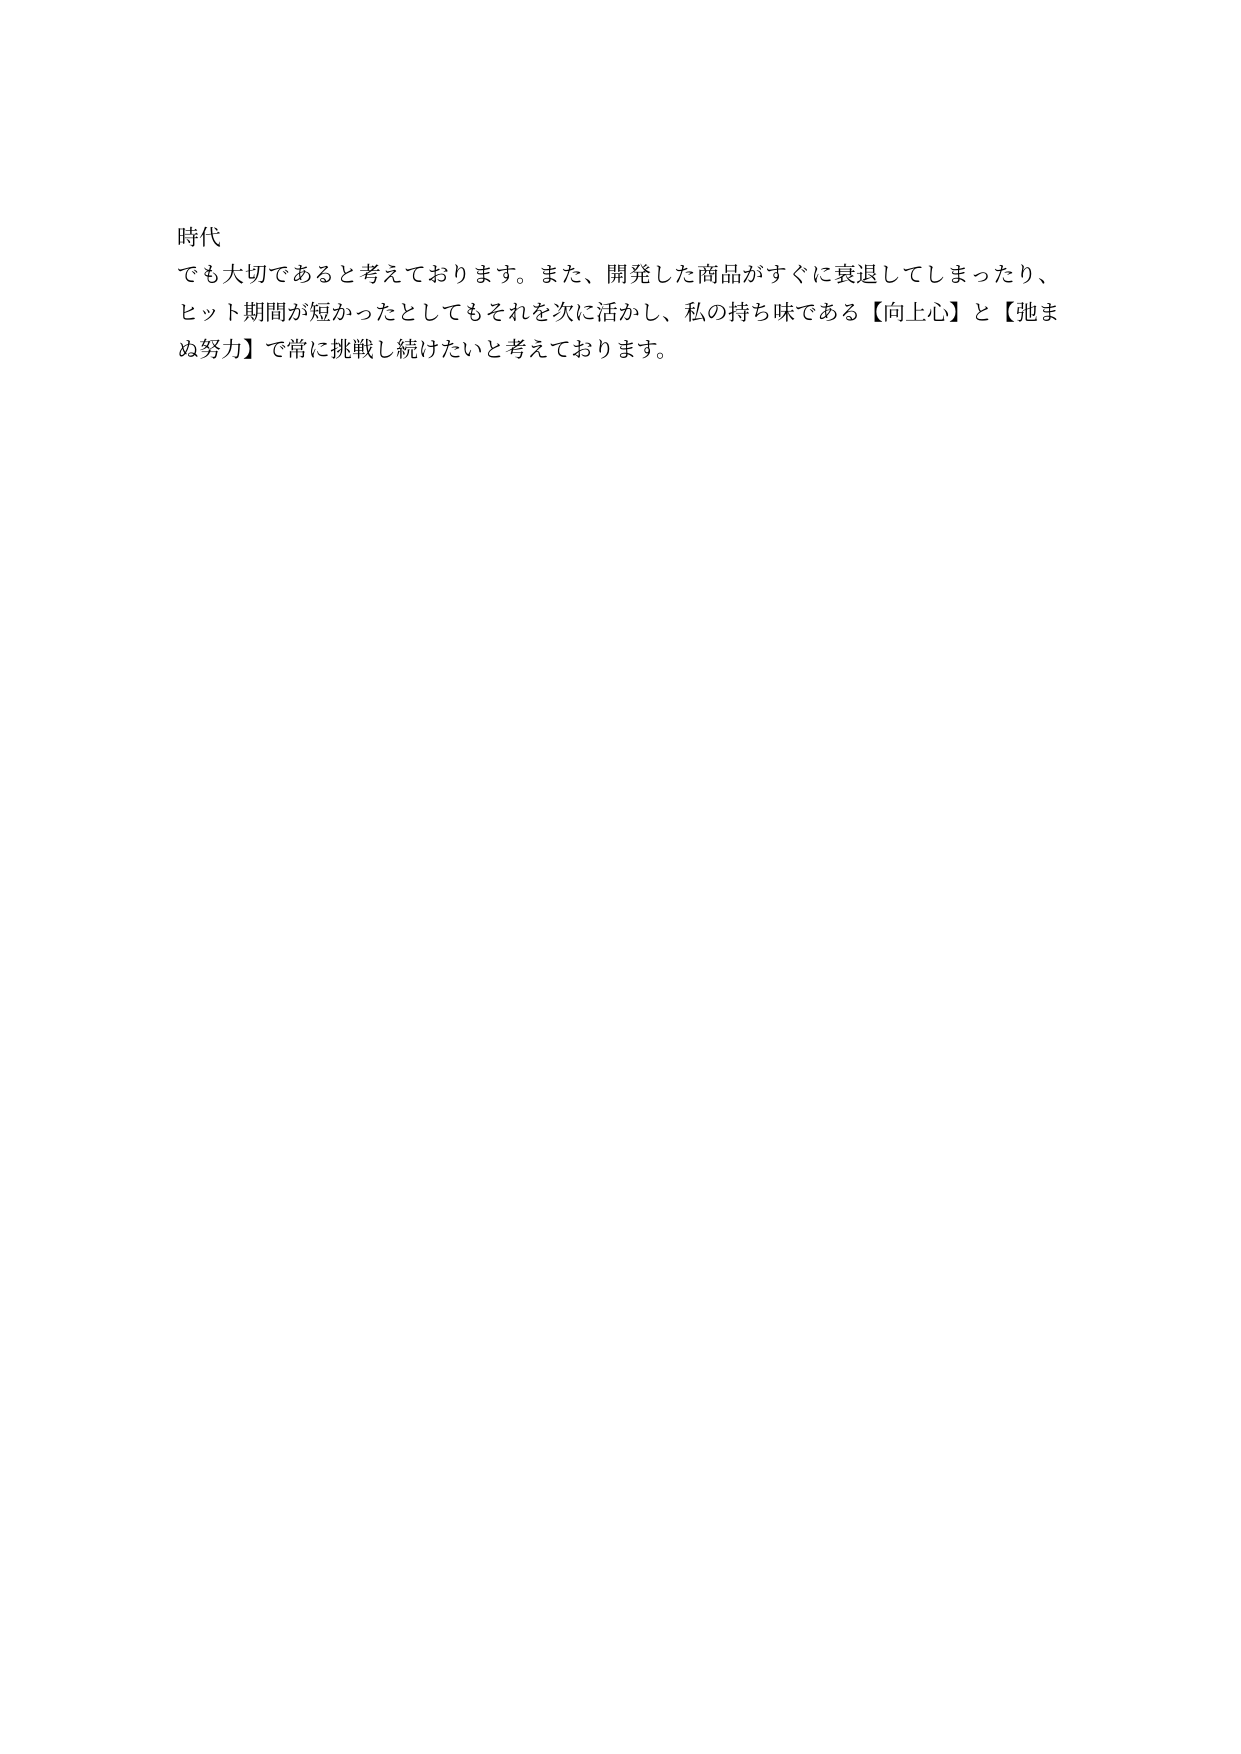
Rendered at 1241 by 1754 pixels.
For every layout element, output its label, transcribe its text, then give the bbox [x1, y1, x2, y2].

text でも大切であると考えております。また、開発した商品がすぐに衰退してしまったり、ヒット期間が短かったとしてもそれを次に活かし、私の持ち味である【向上心】と【弛まぬ努力】で常に挑戦し続けたいと考えております。 [177, 254, 1063, 367]
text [177, 217, 1063, 254]
